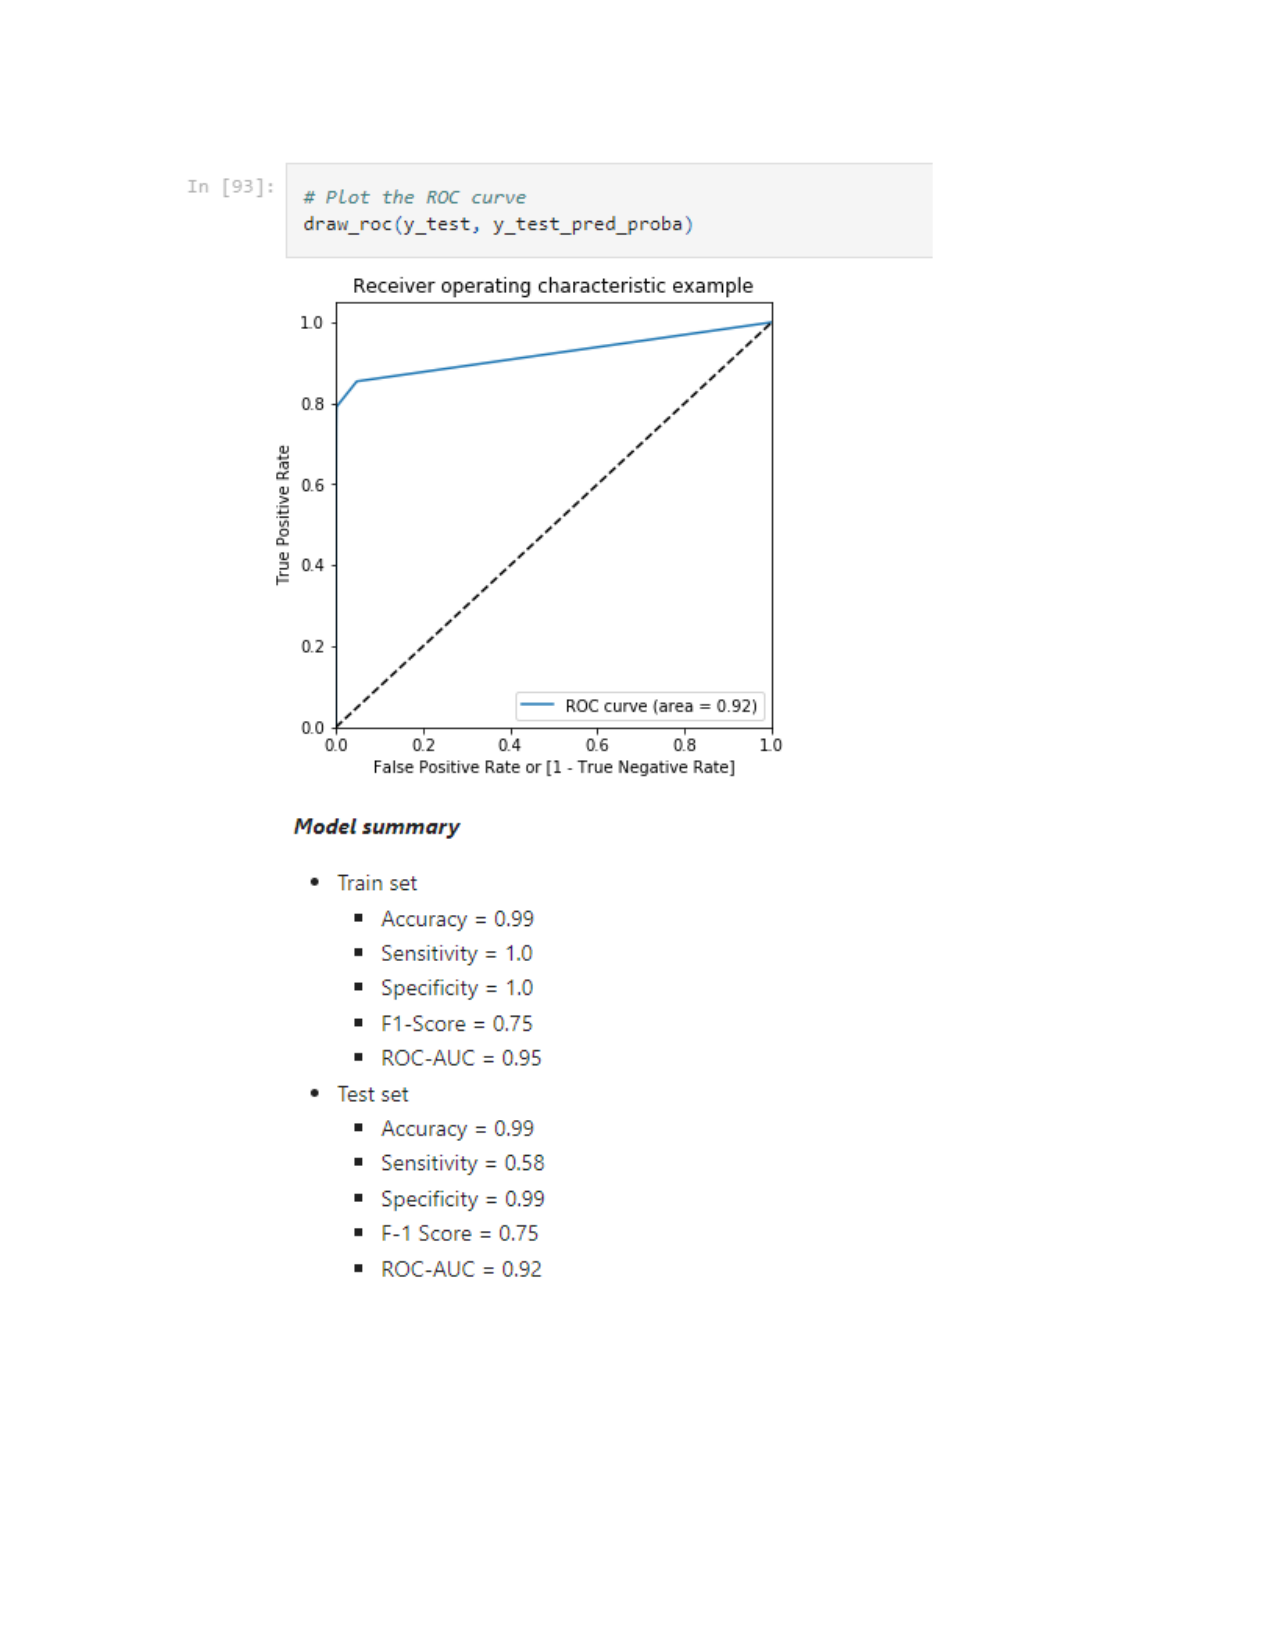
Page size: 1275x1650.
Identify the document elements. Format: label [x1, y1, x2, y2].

picture [150, 150, 933, 1313]
